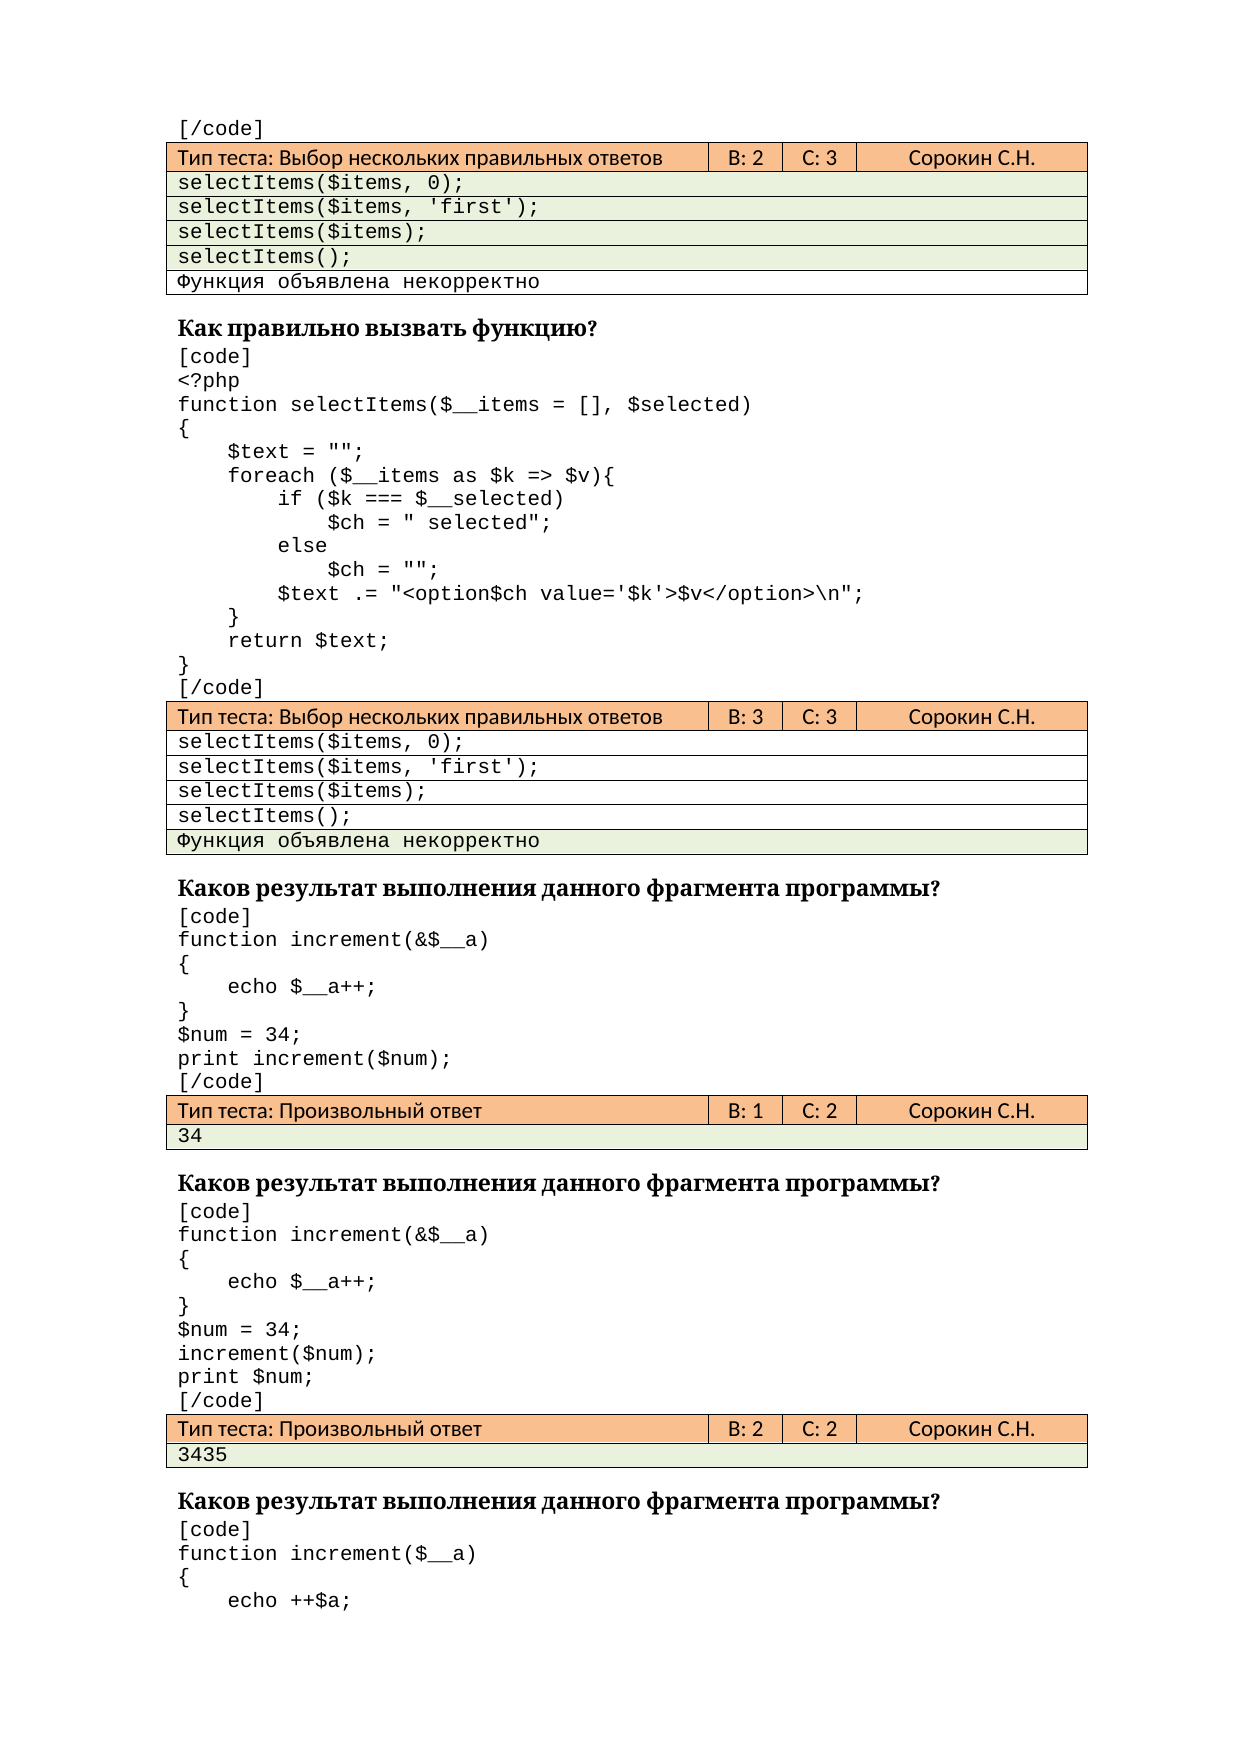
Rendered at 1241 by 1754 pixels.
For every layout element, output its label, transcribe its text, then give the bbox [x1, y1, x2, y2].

text } [177, 606, 1152, 630]
text $text .= "<option$ch value='$k'>$v</option>\n"; [177, 583, 1152, 606]
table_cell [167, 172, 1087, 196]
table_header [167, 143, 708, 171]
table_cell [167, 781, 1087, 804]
text [/code] [177, 677, 1152, 701]
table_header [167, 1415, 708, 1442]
text { [177, 417, 1152, 441]
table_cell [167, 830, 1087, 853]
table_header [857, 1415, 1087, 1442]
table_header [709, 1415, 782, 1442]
text $ch = " selected"; [177, 512, 1152, 536]
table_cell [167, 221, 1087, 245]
text echo $__a++; [177, 977, 1152, 1000]
text $text = ""; [177, 441, 1152, 464]
text $num = 34; [177, 1319, 1152, 1342]
text } [177, 1295, 1152, 1319]
subtitle Каков результат выполнения данного фрагмента программы? [177, 1489, 1152, 1515]
text { [177, 1248, 1152, 1272]
text } [177, 654, 1152, 677]
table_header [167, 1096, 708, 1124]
text [code] [177, 906, 1152, 929]
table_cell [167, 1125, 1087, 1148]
text if ($k === $__selected) [177, 488, 1152, 512]
text increment($num); [177, 1342, 1152, 1366]
text function increment(&$__a) [177, 1224, 1152, 1248]
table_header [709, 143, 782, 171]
text foreach ($__items as $k => $v){ [177, 464, 1152, 488]
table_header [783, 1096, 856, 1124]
text $num = 34; [177, 1024, 1152, 1047]
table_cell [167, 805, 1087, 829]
text <?php [177, 370, 1152, 394]
text function selectItems($__items = [], $selected) [177, 394, 1152, 417]
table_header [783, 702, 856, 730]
text { [177, 953, 1152, 977]
text [/code] [177, 1390, 1152, 1413]
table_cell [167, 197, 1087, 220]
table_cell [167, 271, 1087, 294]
text function increment(&$__a) [177, 929, 1152, 953]
text } [177, 1000, 1152, 1024]
text [code] [177, 346, 1152, 370]
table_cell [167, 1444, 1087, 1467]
text echo $__a++; [177, 1272, 1152, 1295]
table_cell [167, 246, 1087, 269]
text { [177, 1567, 1152, 1590]
text [/code] [177, 118, 1152, 142]
text echo ++$a; [177, 1590, 1152, 1614]
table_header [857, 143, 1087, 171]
text return $text; [177, 630, 1152, 654]
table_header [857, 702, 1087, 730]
subtitle Каков результат выполнения данного фрагмента программы? [177, 1170, 1152, 1197]
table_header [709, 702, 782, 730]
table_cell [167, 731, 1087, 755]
subtitle Как правильно вызвать функцию? [177, 316, 1152, 342]
text [/code] [177, 1071, 1152, 1095]
text else [177, 536, 1152, 559]
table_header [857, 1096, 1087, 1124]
subtitle Каков результат выполнения данного фрагмента программы? [177, 875, 1152, 902]
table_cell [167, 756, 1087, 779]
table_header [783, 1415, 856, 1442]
text [code] [177, 1201, 1152, 1224]
text function increment($__a) [177, 1543, 1152, 1567]
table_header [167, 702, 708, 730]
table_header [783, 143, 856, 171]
text print $num; [177, 1366, 1152, 1390]
text print increment($num); [177, 1047, 1152, 1071]
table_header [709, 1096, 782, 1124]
text $ch = ""; [177, 559, 1152, 583]
text [code] [177, 1519, 1152, 1543]
